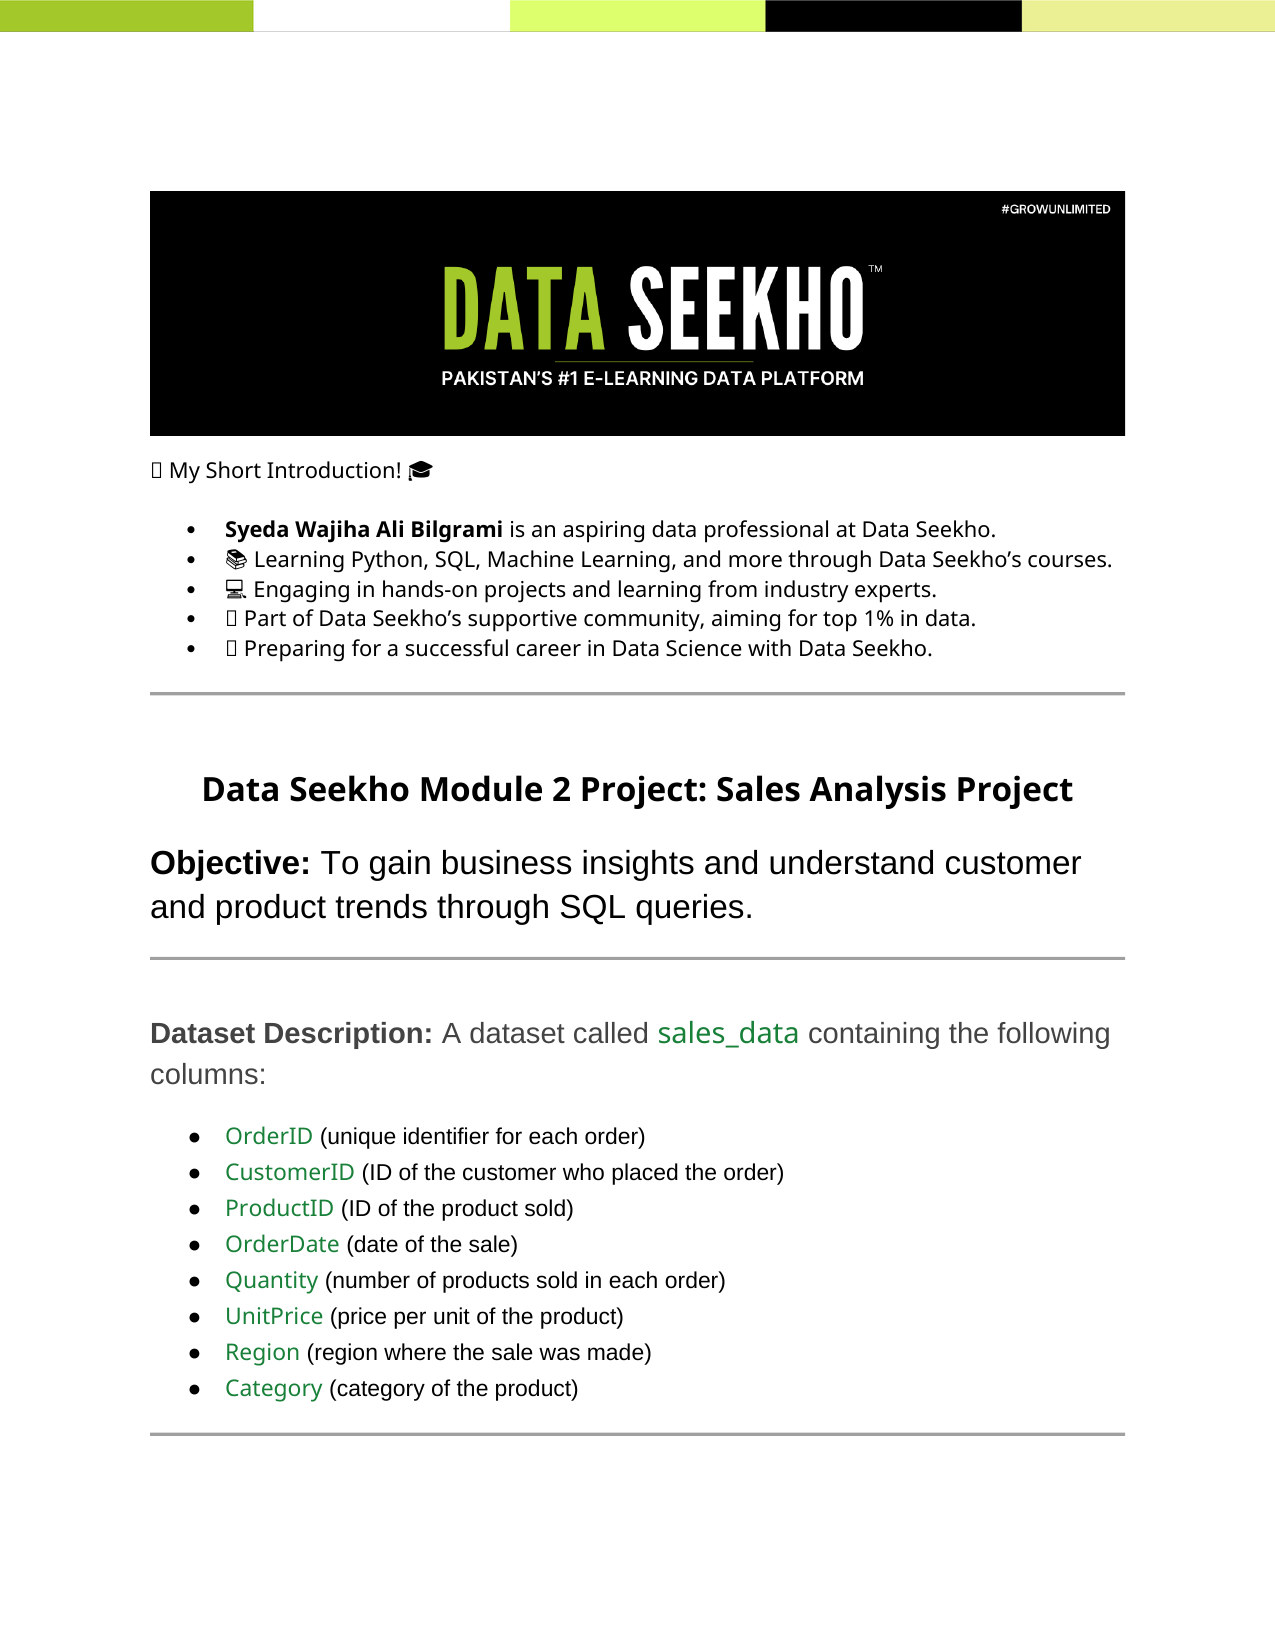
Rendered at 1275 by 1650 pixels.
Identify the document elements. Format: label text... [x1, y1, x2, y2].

subtitle Dataset Description: A dataset called sales_data containing the following columns: [150, 1012, 1125, 1090]
list Quantity (number of products sold in each order) [187, 1264, 1125, 1295]
list Syeda Wajiha Ali Bilgrami is an aspiring data professional at Data Seekho. [187, 514, 1125, 544]
subtitle Data Seekho Module 2 Project: Sales Analysis Project [150, 766, 1125, 812]
list Region (region where the sale was made) [187, 1336, 1125, 1367]
list 💻 Engaging in hands-on projects and learning from industry experts. [187, 574, 1125, 603]
list CustomerID (ID of the customer who placed the order) [187, 1156, 1125, 1187]
text 🚀 My Short Introduction! 🎓 [150, 455, 1125, 485]
list UnitPrice (price per unit of the product) [187, 1300, 1125, 1331]
list 🎯 Preparing for a successful career in Data Science with Data Seekho. [187, 633, 1125, 663]
subtitle Objective: To gain business insights and understand customer and product trends through SQL queries. [150, 843, 1125, 926]
list 📚 Learning Python, SQL, Machine Learning, and more through Data Seekho’s courses. [187, 544, 1125, 574]
list OrderDate (date of the sale) [187, 1228, 1125, 1259]
list OrderID (unique identifier for each order) [187, 1120, 1125, 1151]
list Category (category of the product) [187, 1372, 1125, 1403]
picture [150, 191, 1125, 436]
picture [0, 0, 1275, 32]
list 🌟 Part of Data Seekho’s supportive community, aiming for top 1% in data. [187, 603, 1125, 633]
list ProductID (ID of the product sold) [187, 1192, 1125, 1223]
